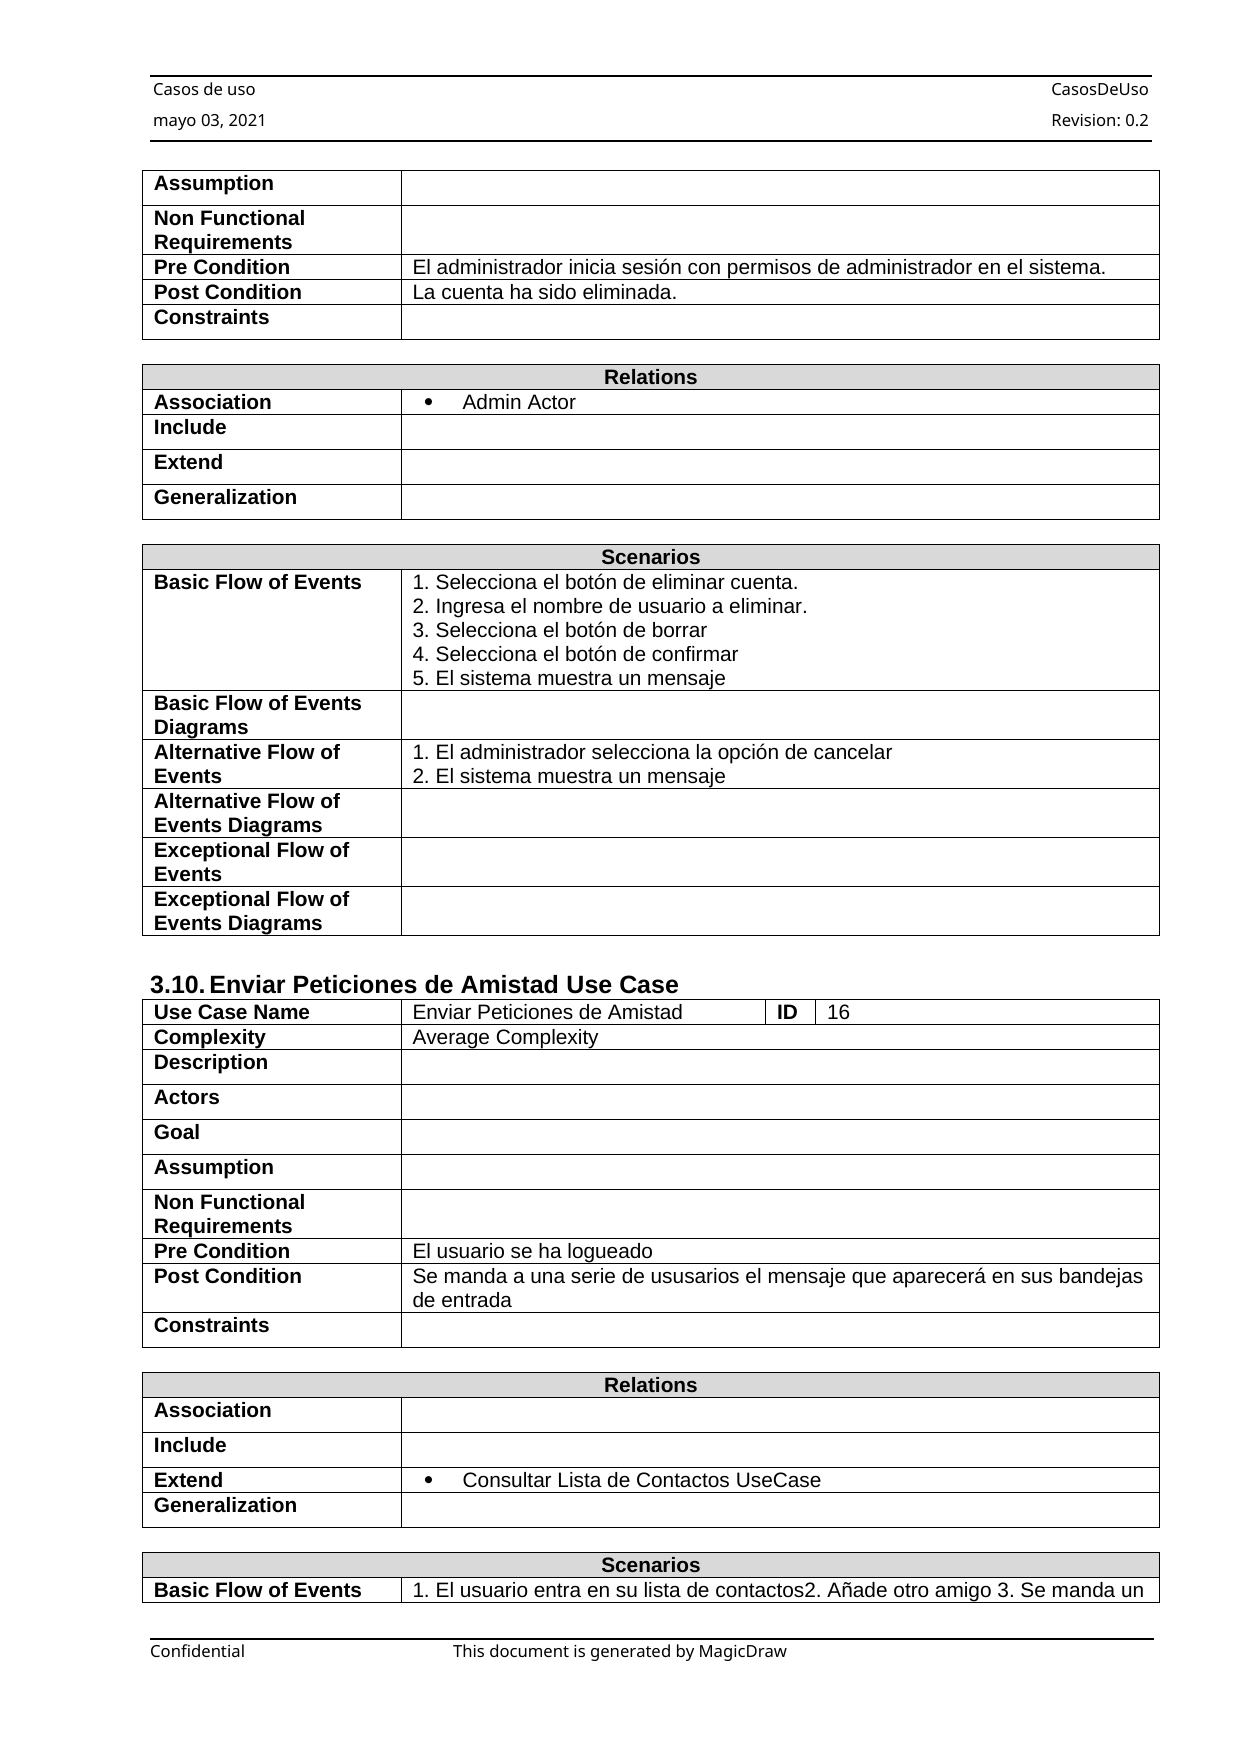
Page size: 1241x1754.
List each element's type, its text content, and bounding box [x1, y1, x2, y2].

table_cell Se manda a una serie de ususarios el mensaje que aparecerá en sus bandejas de entrada [402, 1264, 1159, 1312]
table_cell El administrador inicia sesión con permisos de administrador en el sistema. [402, 255, 1159, 279]
table_cell [402, 1155, 1159, 1189]
table_cell Exceptional Flow of Events Diagrams [143, 887, 401, 934]
table_cell Generalization [143, 1493, 401, 1527]
table_cell [402, 1050, 1159, 1083]
table_cell [402, 887, 1159, 934]
table_cell [402, 838, 1159, 886]
table_header Relations [143, 1373, 1159, 1397]
table_cell [402, 206, 1159, 254]
table_cell 1. El administrador selecciona la opción de cancelar 2. El sistema muestra un mensaje [402, 740, 1159, 788]
table_cell Constraints [143, 305, 401, 339]
table_header Scenarios [143, 545, 1159, 569]
table_cell Assumption [143, 171, 401, 205]
table_cell Generalization [143, 485, 401, 519]
table_header 16 [816, 1000, 1159, 1023]
table_cell Post Condition [143, 280, 401, 304]
table_cell [402, 485, 1159, 519]
table_cell [402, 691, 1159, 739]
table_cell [402, 1578, 1159, 1602]
table_cell Complexity [143, 1025, 401, 1048]
table_cell Post Condition [143, 1264, 401, 1312]
table_cell Include [143, 1433, 401, 1467]
table_cell El usuario se ha logueado [402, 1239, 1159, 1263]
table_cell Constraints [143, 1313, 401, 1347]
table_cell [402, 1398, 1159, 1432]
table_cell [402, 171, 1159, 205]
table_cell Assumption [143, 1155, 401, 1189]
table_cell La cuenta ha sido eliminada. [402, 280, 1159, 304]
table_cell Extend [143, 450, 401, 484]
table_cell Description [143, 1050, 401, 1083]
table_cell Basic Flow of Events [143, 570, 401, 690]
table_cell Association [143, 1398, 401, 1432]
table_cell Goal [143, 1120, 401, 1154]
table_cell [402, 305, 1159, 339]
table_cell [402, 1120, 1159, 1154]
table_cell Alternative Flow of Events [143, 740, 401, 788]
table_header Use Case Name [143, 1000, 401, 1023]
table_cell [402, 789, 1159, 837]
table_cell [402, 415, 1159, 449]
table_cell Actors [143, 1085, 401, 1119]
table_cell [402, 1313, 1159, 1347]
table_cell Non Functional Requirements [143, 1190, 401, 1238]
table_cell [402, 1190, 1159, 1238]
table_header Relations [143, 365, 1159, 389]
table_header Scenarios [143, 1553, 1159, 1577]
table_cell Pre Condition [143, 255, 401, 279]
table_cell Exceptional Flow of Events [143, 838, 401, 886]
table_cell Basic Flow of Events Diagrams [143, 691, 401, 739]
table_cell Admin Actor [402, 390, 1159, 414]
table_header Enviar Peticiones de Amistad [402, 1000, 765, 1023]
table_cell [402, 1433, 1159, 1467]
table_cell Association [143, 390, 401, 414]
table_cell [143, 1578, 401, 1602]
subtitle Enviar Peticiones de Amistad Use Case [150, 970, 1152, 998]
table_cell Non Functional Requirements [143, 206, 401, 254]
table_cell Pre Condition [143, 1239, 401, 1263]
table_cell Alternative Flow of Events Diagrams [143, 789, 401, 837]
table_cell [402, 1493, 1159, 1527]
table_cell Include [143, 415, 401, 449]
table_cell 1. Selecciona el botón de eliminar cuenta. 2. Ingresa el nombre de usuario a eliminar. 3. Selecciona el botón de borrar 4. Selecciona el botón de confirmar 5. El sistema muestra un mensaje [402, 570, 1159, 690]
table_cell [402, 1085, 1159, 1119]
table_header ID [766, 1000, 815, 1023]
table_cell Consultar Lista de Contactos UseCase [402, 1468, 1159, 1492]
table_cell [402, 450, 1159, 484]
table_cell Average Complexity [402, 1025, 1159, 1048]
table_cell Extend [143, 1468, 401, 1492]
